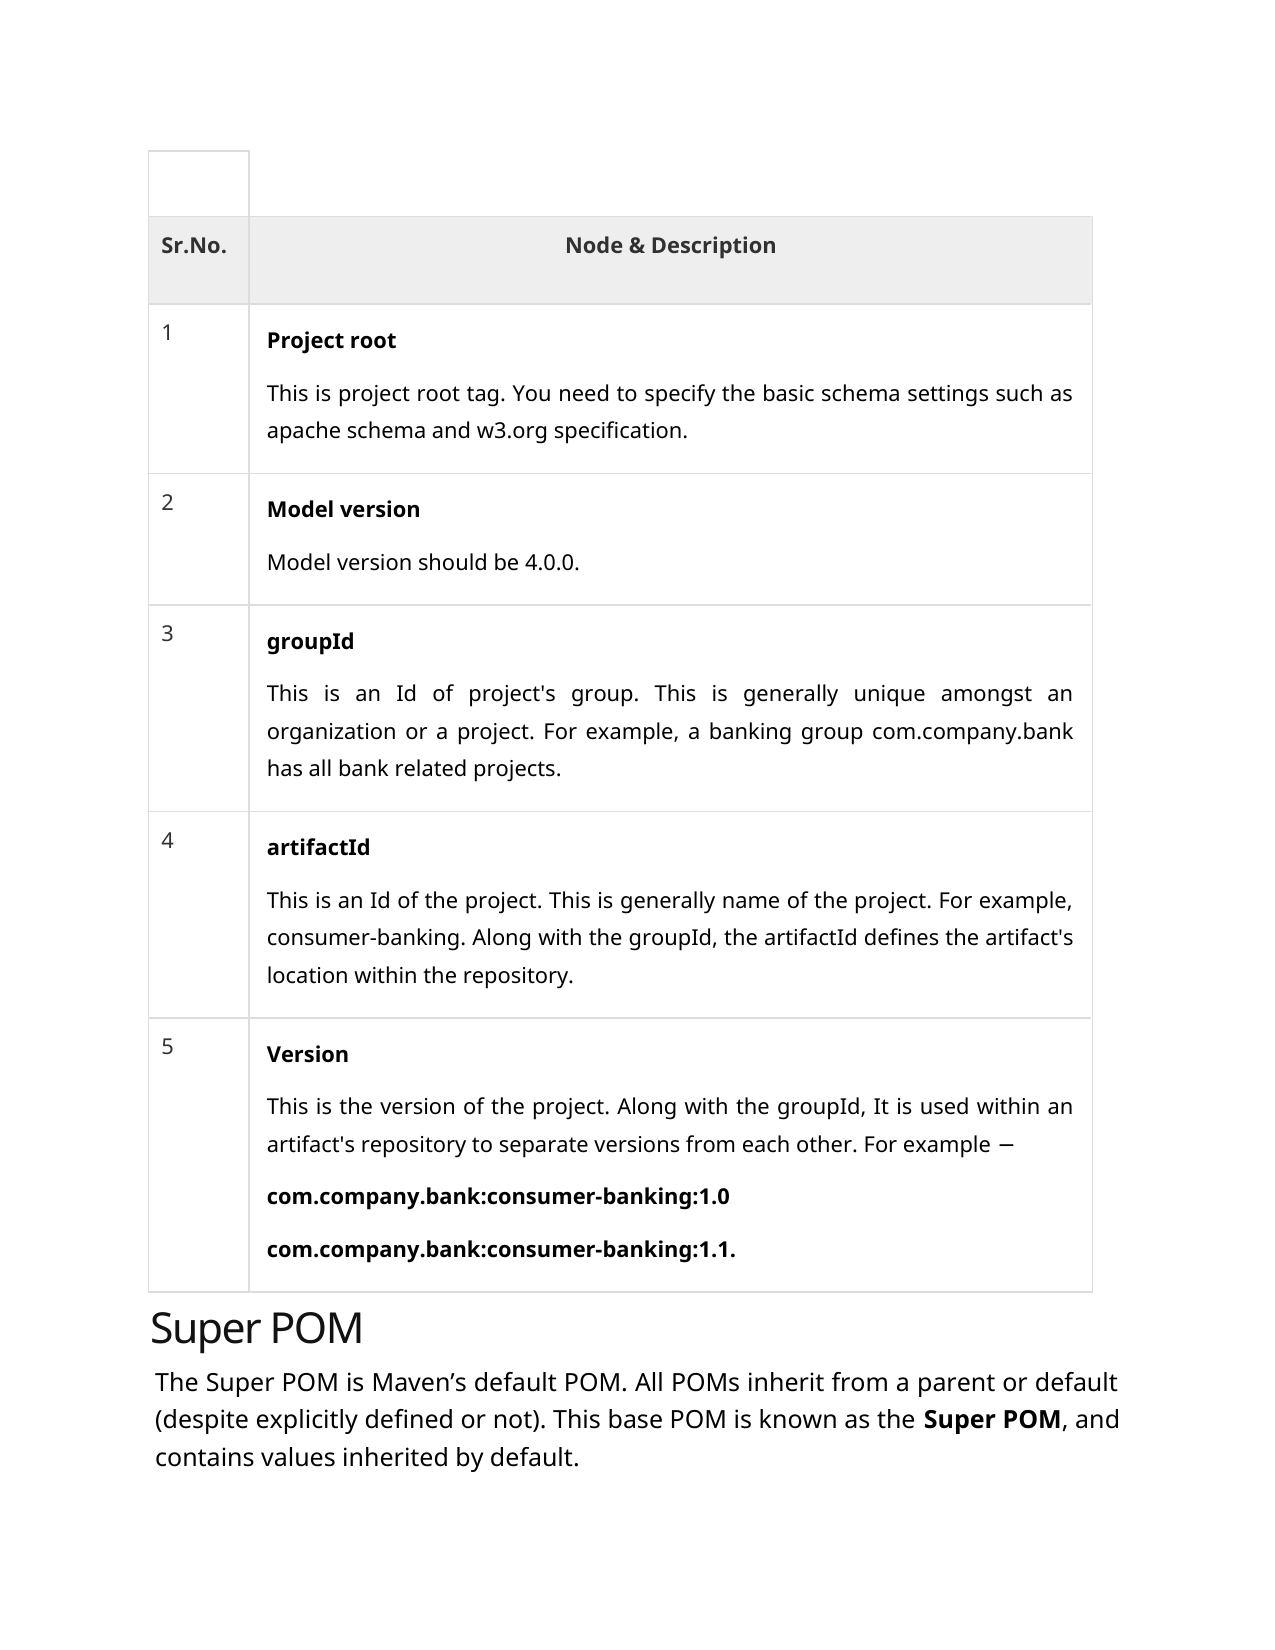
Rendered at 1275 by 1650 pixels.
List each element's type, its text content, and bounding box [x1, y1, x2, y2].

table_cell Model version Model version should be 4.0.0. [250, 473, 1092, 604]
table_cell 5 [149, 1019, 248, 1291]
table_cell Node & Description [250, 216, 1092, 303]
table_cell Version This is the version of the project. Along with the groupId, It is used within an artifact's repository to separate versions from each other. For example − com.company.bank:consumer-banking:1.0 com.company.bank:consumer-banking:1.1. [250, 1017, 1092, 1291]
text The Super POM is Maven’s default POM. All POMs inherit from a parent or default (despite explicitly defined or not). This base POM is known as the Super POM, and contains values inherited by default. [155, 1361, 1120, 1473]
table_cell groupId This is an Id of project's group. This is generally unique amongst an organization or a project. For example, a banking group com.company.bank has all bank related projects. [250, 604, 1092, 811]
table_cell 2 [149, 474, 248, 604]
table_cell Project root This is project root tag. You need to specify the basic schema settings such as apache schema and w3.org specification. [250, 303, 1092, 472]
table_cell 4 [149, 812, 248, 1017]
table_cell Sr.No. [149, 217, 248, 303]
table_cell 3 [149, 606, 248, 811]
text Super POM [150, 1298, 1120, 1356]
table_cell artifactId This is an Id of the project. This is generally name of the project. For example, consumer-banking. Along with the groupId, the artifactId defines the artifact's location within the repository. [250, 811, 1092, 1017]
table_cell 1 [149, 305, 248, 472]
table_header [149, 152, 248, 216]
